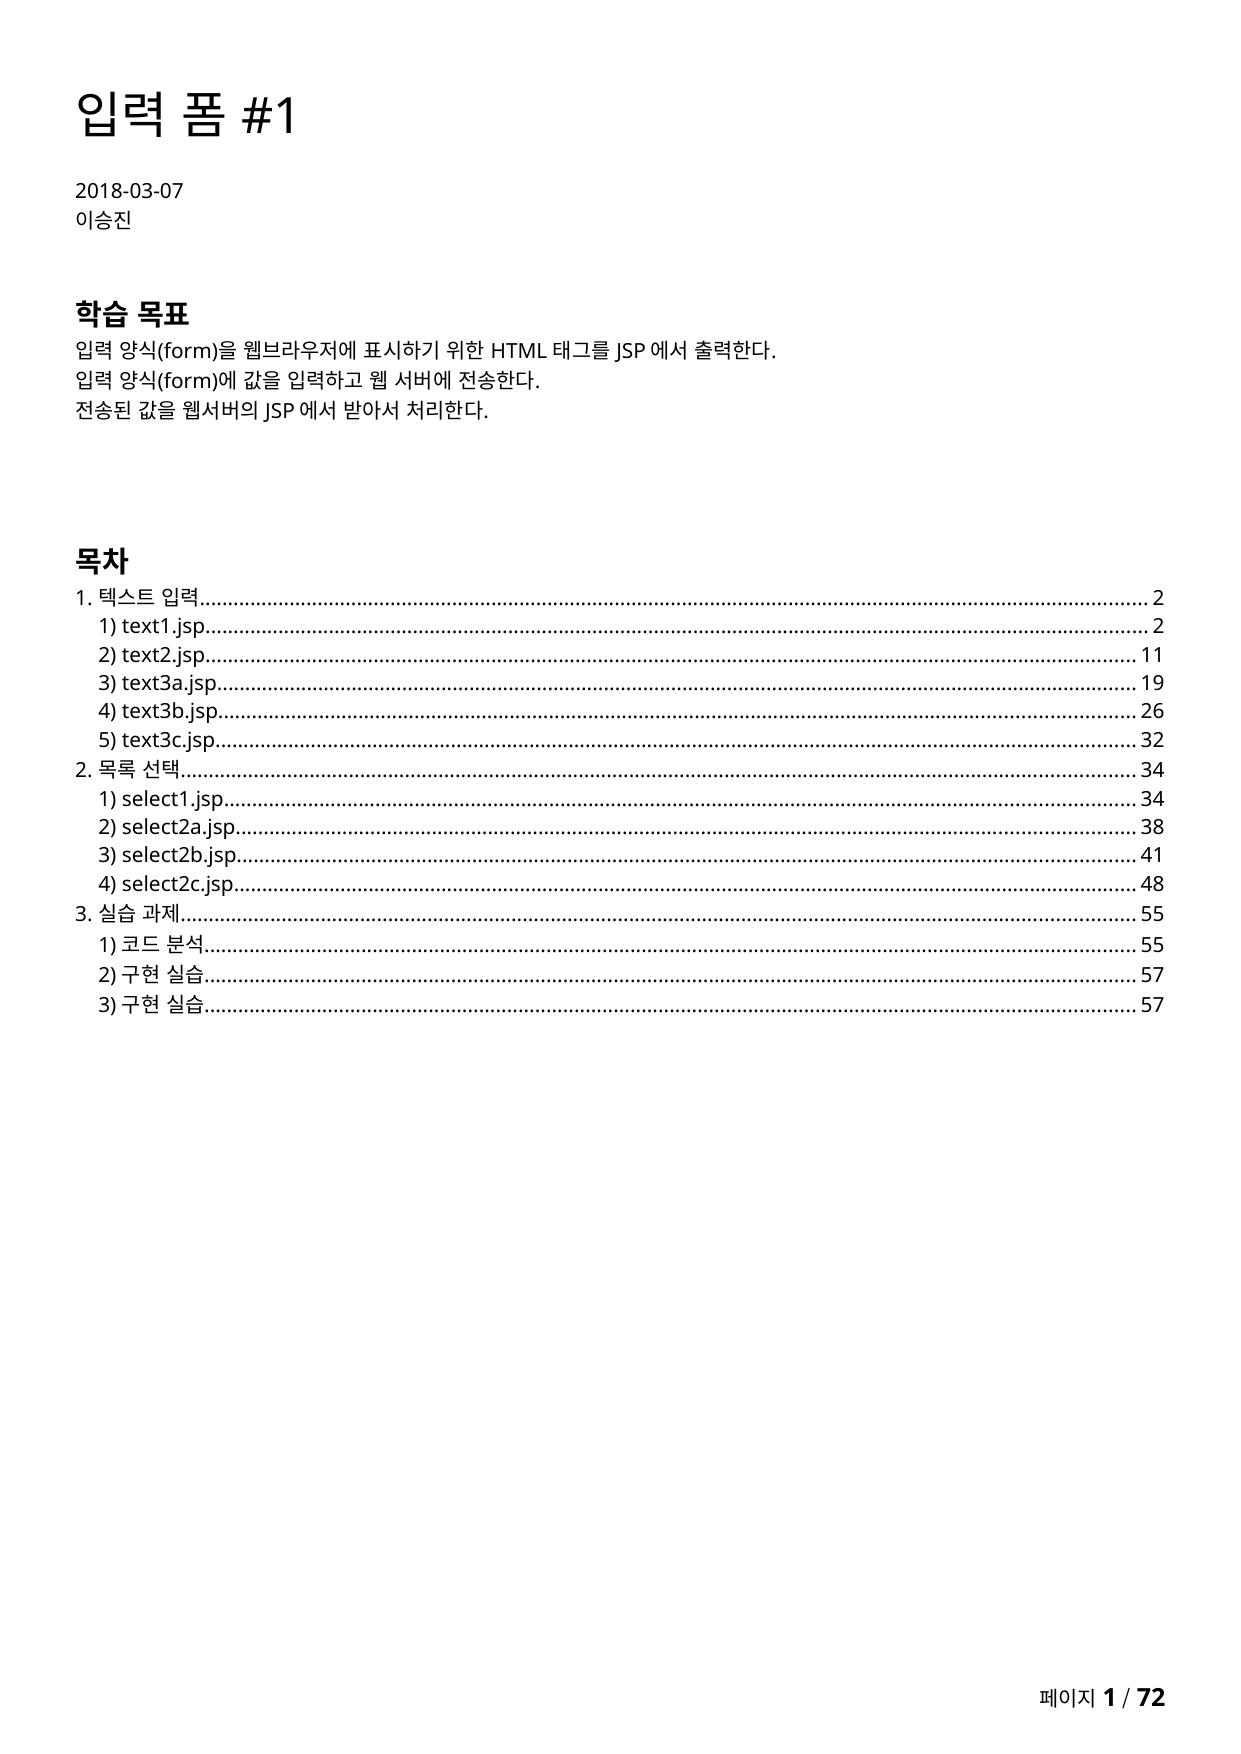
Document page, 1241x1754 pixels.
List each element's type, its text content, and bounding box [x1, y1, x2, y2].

text 전송된 값을 웹서버의 JSP에서 받아서 처리한다. [75, 394, 1165, 425]
text 1. 텍스트 입력 2 [75, 581, 1165, 611]
text 2) select2a.jsp 38 [98, 812, 1165, 841]
text 2018-03-07 [75, 176, 1165, 204]
text 1) select1.jsp 34 [98, 784, 1165, 812]
text 이승진 [75, 204, 1165, 235]
text 2) 구현 실습 57 [98, 958, 1165, 988]
text 3) 구현 실습 57 [98, 988, 1165, 1019]
text 3) text3a.jsp 19 [98, 668, 1165, 697]
text 3. 실습 과제 55 [75, 897, 1165, 928]
text 3) select2b.jsp 41 [98, 841, 1165, 869]
text 5) text3c.jsp 32 [98, 725, 1165, 753]
text 2) text2.jsp 11 [98, 640, 1165, 668]
text 입력 양식(form)을 웹브라우저에 표시하기 위한 HTML 태그를 JSP에서 출력한다. [75, 334, 1165, 364]
text 4) select2c.jsp 48 [98, 869, 1165, 897]
text 2. 목록 선택 34 [75, 753, 1165, 784]
text 학습 목표 [75, 292, 1165, 334]
text 1) text1.jsp 2 [98, 611, 1165, 640]
text 입력 폼 #1 [75, 75, 1165, 148]
text 입력 양식(form)에 값을 입력하고 웹 서버에 전송한다. [75, 364, 1165, 394]
text 목차 [75, 539, 1165, 581]
text 1) 코드 분석 55 [98, 928, 1165, 958]
text 4) text3b.jsp 26 [98, 697, 1165, 725]
